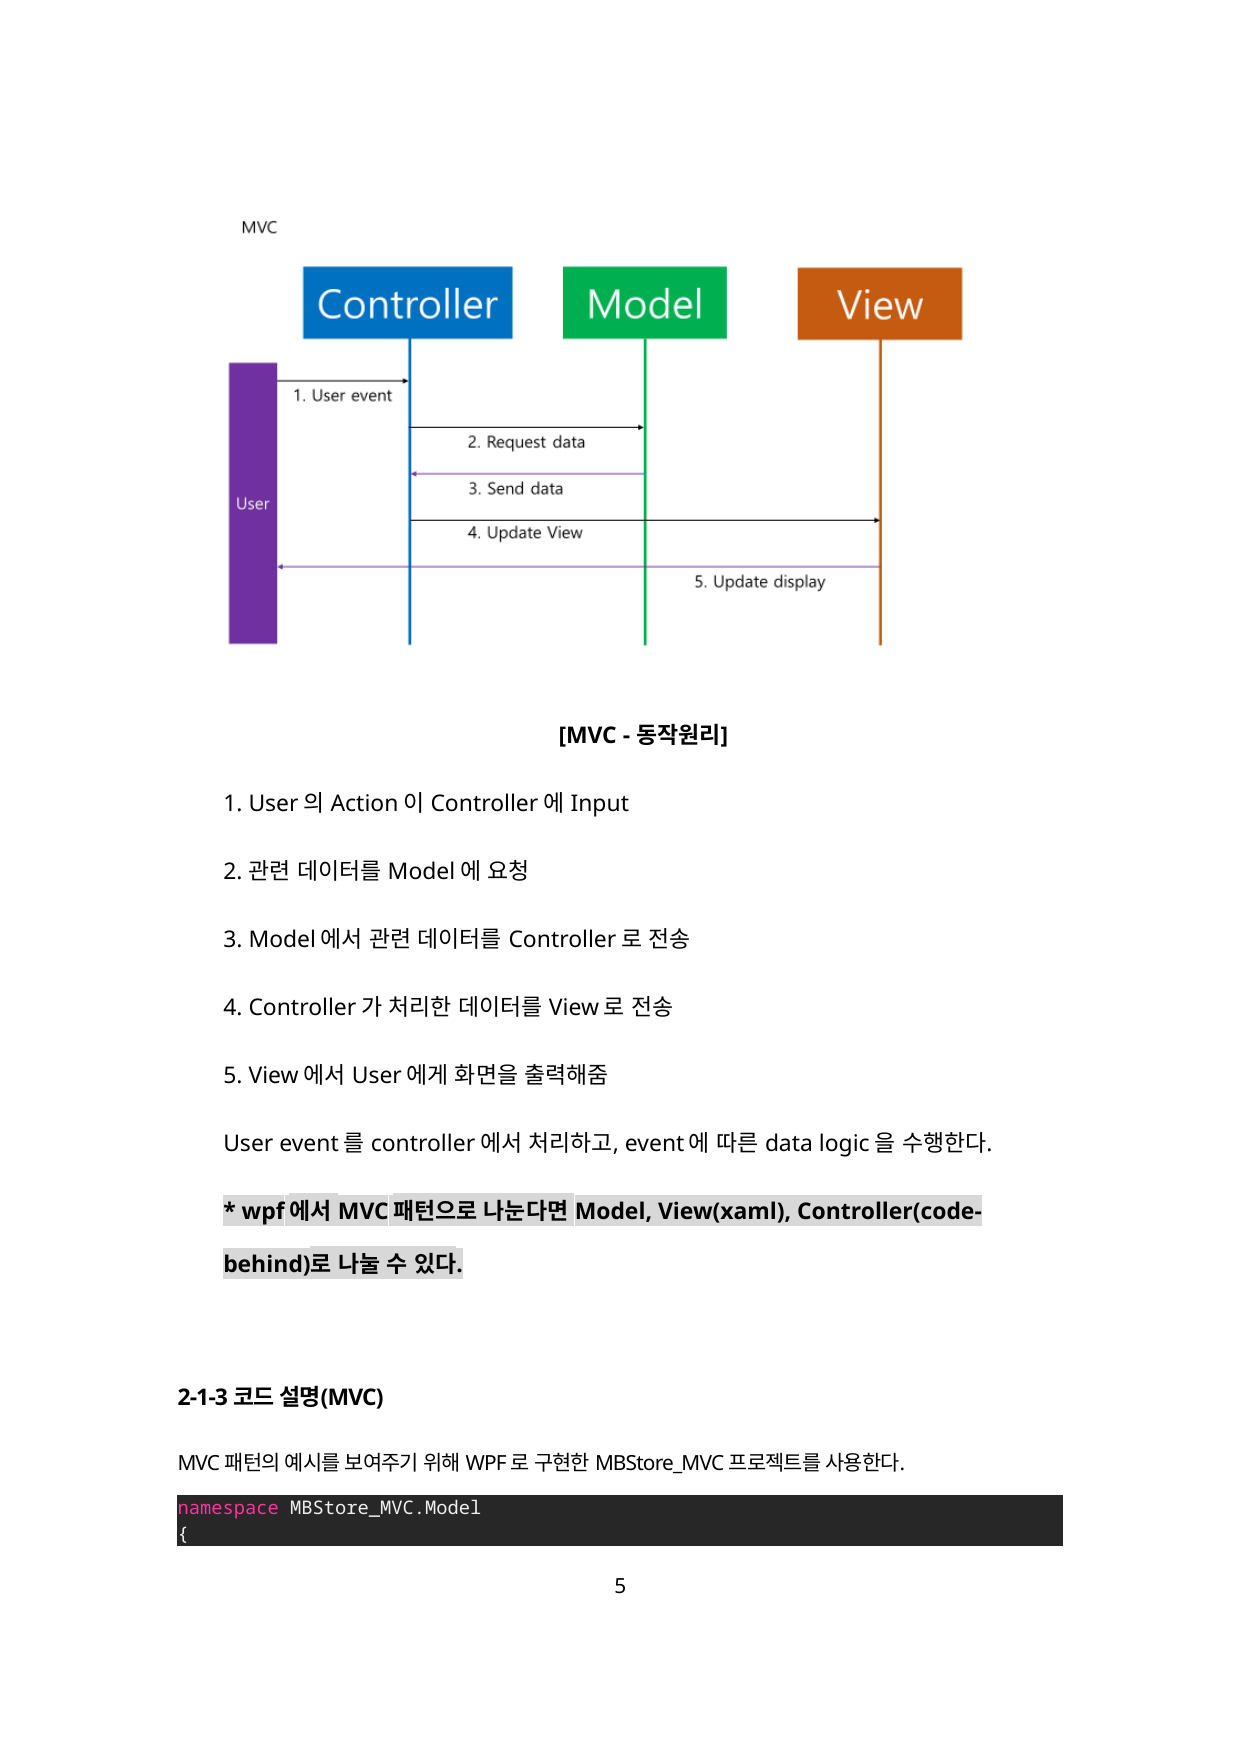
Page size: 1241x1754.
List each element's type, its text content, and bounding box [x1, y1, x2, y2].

text 1. User의 Action이 Controller에 Input [223, 785, 1063, 818]
picture [223, 206, 1109, 698]
text 2. 관련 데이터를 Model에 요청 [223, 853, 1063, 886]
text 4. Controller가 처리한 데이터를 View로 전송 [223, 989, 1063, 1022]
text 2-1-3 코드 설명(MVC) [177, 1378, 1063, 1412]
text [MVC - 동작원리] [223, 698, 1063, 751]
text 3. Model에서 관련 데이터를 Controller로 전송 [223, 921, 1063, 954]
text 5. View에서 User에게 화면을 출력해줌 [223, 1057, 1063, 1090]
text MVC 패턴의 예시를 보여주기 위해 WPF로 구현한 MBStore_MVC 프로젝트를 사용한다. [177, 1446, 1063, 1477]
text namespace MBStore_MVC.Model [177, 1495, 1063, 1520]
text * wpf에서 MVC패턴으로 나눈다면 Model, View(xaml), Controller(code-behind)로 나눌 수 있다. [223, 1193, 1063, 1279]
text User event를 controller에서 처리하고, event에 따른 data logic을 수행한다. [223, 1125, 1063, 1158]
text { [177, 1520, 1063, 1546]
